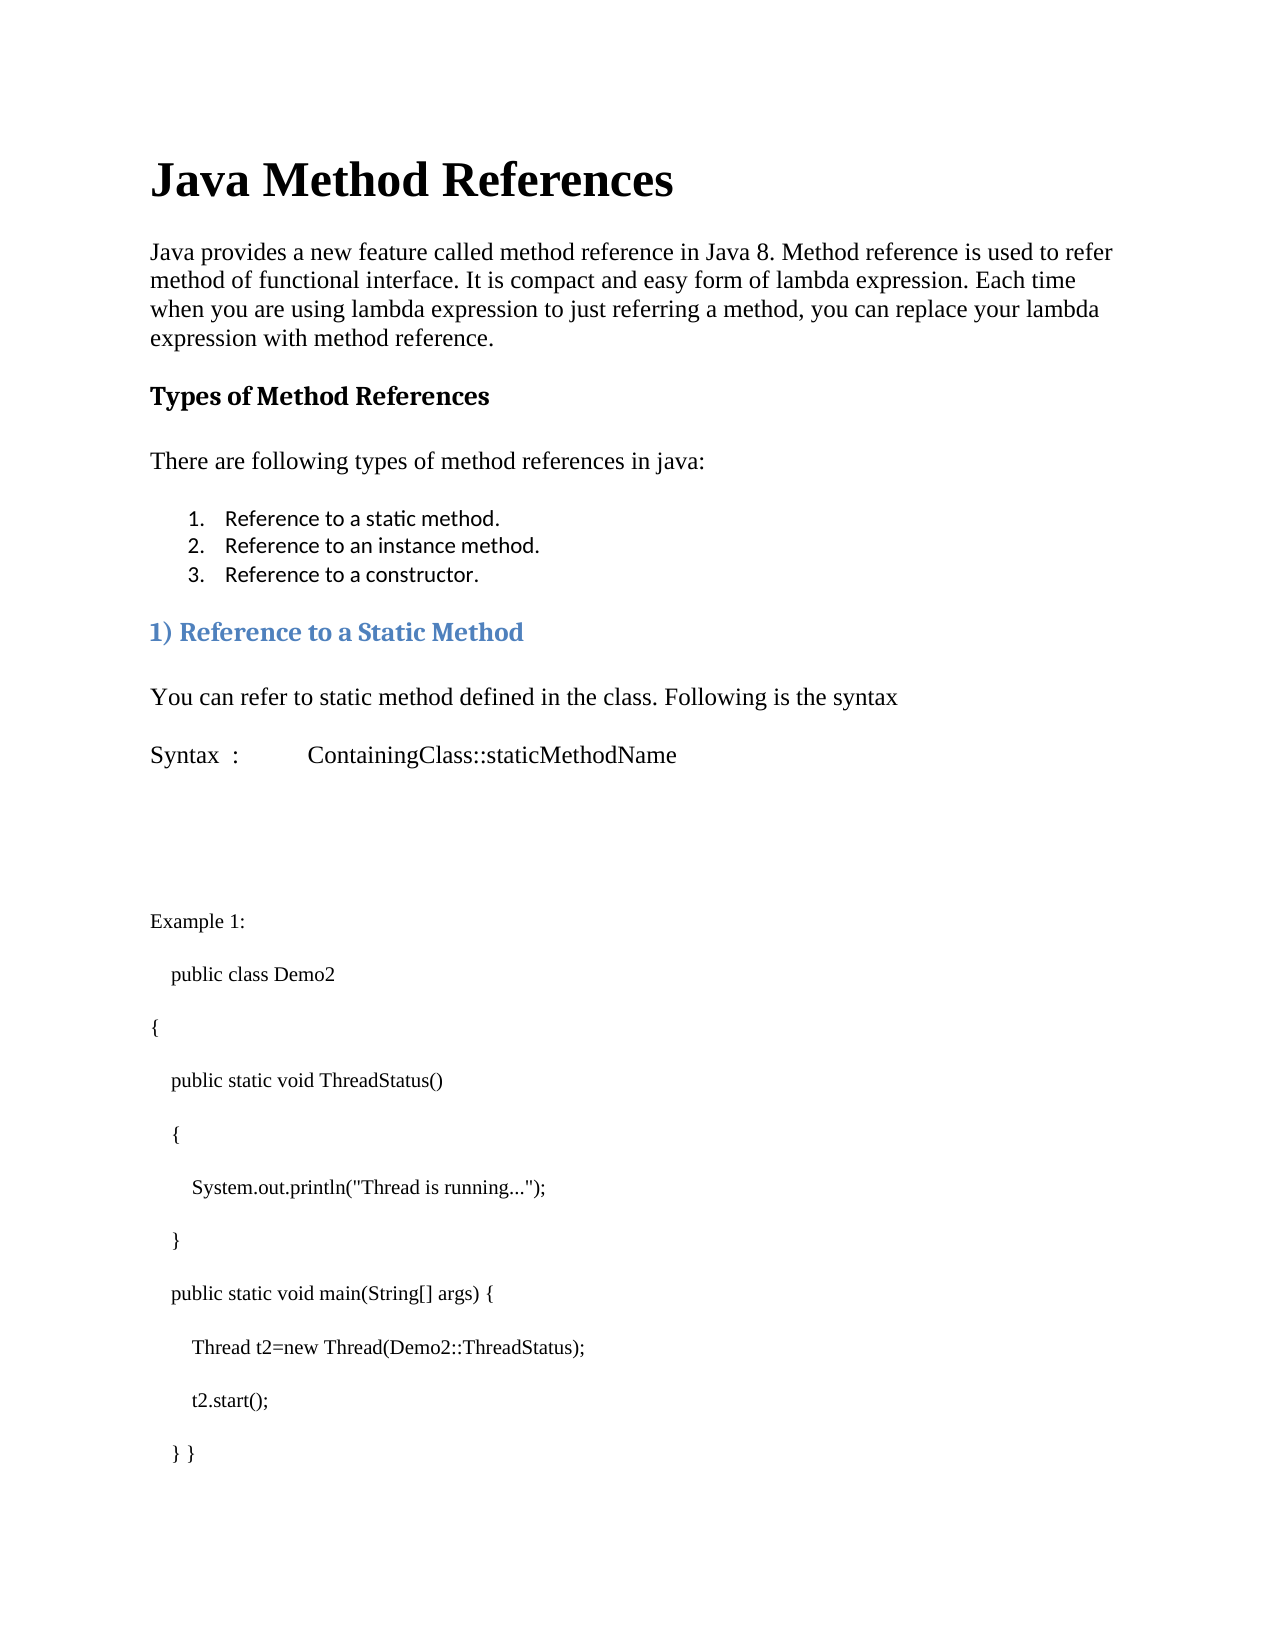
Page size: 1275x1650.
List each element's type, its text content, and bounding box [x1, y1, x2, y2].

text System.out.println("Thread is running..."); [150, 1175, 1125, 1199]
list Reference to a static method. [187, 504, 1125, 532]
text There are following types of method references in java: [150, 446, 1125, 474]
subtitle 1) Reference to a Static Method [150, 617, 1125, 648]
text public static void main(String[] args) { [150, 1281, 1125, 1305]
text } } [150, 1441, 1125, 1465]
text { [150, 1015, 1125, 1039]
text Syntax : ContainingClass::staticMethodName [150, 740, 1125, 768]
text public class Demo2 [150, 962, 1125, 986]
text Example 1: [150, 909, 1125, 933]
text { [150, 1122, 1125, 1146]
text Java provides a new feature called method reference in Java 8. Method reference is used to refer method of functional interface. It is compact and easy form of lambda expression. Each time when you are using lambda expression to just referring a method, you can replace your lambda expression with method reference. [150, 237, 1125, 352]
list Reference to an instance method. [187, 532, 1125, 560]
text public static void ThreadStatus() [150, 1068, 1125, 1092]
text } [150, 1228, 1125, 1252]
text t2.start(); [150, 1388, 1125, 1412]
text You can refer to static method defined in the class. Following is the syntax [150, 682, 1125, 711]
text Thread t2=new Thread(Demo2::ThreadStatus); [150, 1334, 1125, 1359]
list Reference to a constructor. [187, 560, 1125, 588]
text Java Method References [150, 150, 1125, 207]
subtitle Types of Method References [150, 381, 1125, 412]
